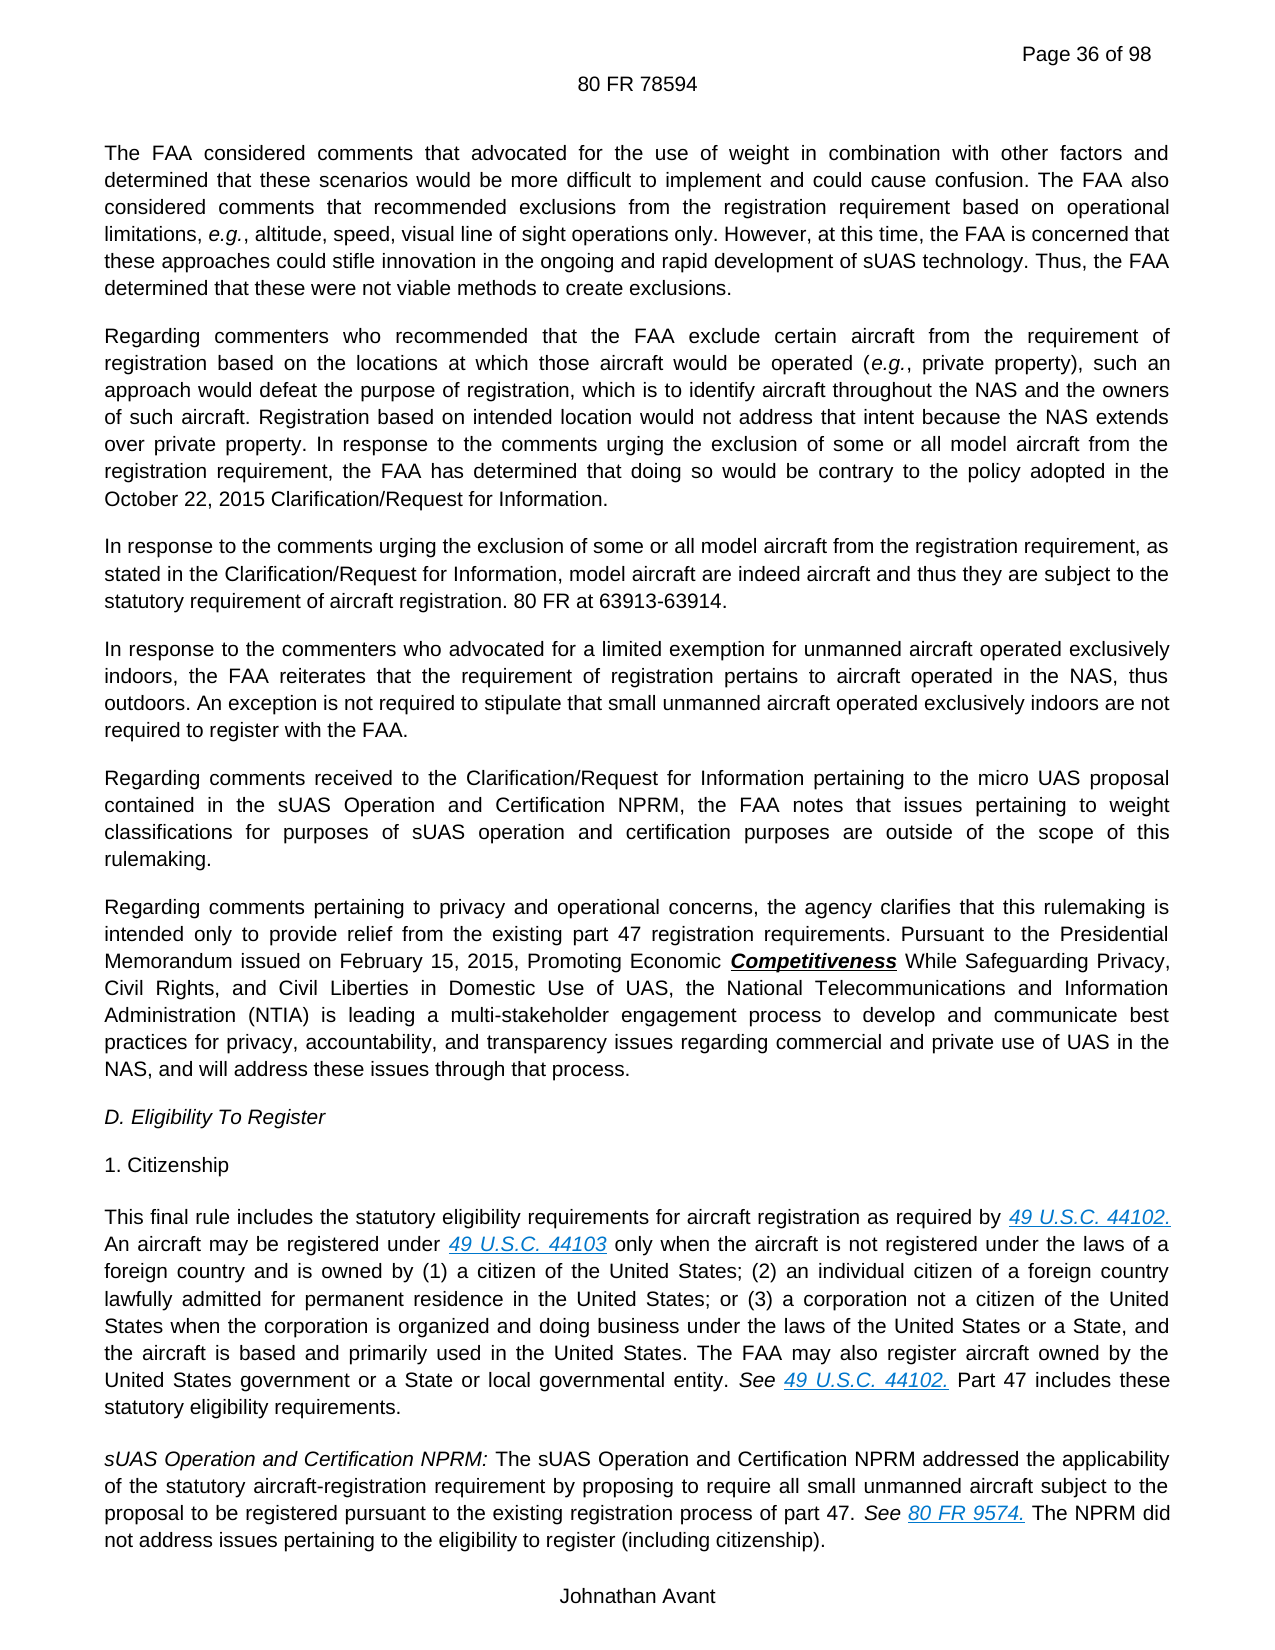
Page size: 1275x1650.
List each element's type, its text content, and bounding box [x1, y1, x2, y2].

text Regarding comments pertaining to privacy and operational concerns, the agency clarifies that this rulemaking is intended only to provide relief from the existing part 47 registration requirements. Pursuant to the Presidential Memorandum issued on February 15, 2015, Promoting Economic Competitiveness While Safeguarding Privacy, Civil Rights, and Civil Liberties in Domestic Use of UAS, the National Telecommunications and Information Administration (NTIA) is leading a multi-stakeholder engagement process to develop and communicate best practices for privacy, accountability, and transparency issues regarding commercial and private use of UAS in the NAS, and will address these issues through that process. [104, 892, 1171, 1081]
text 1. Citizenship [104, 1150, 1171, 1177]
text In response to the comments urging the exclusion of some or all model aircraft from the registration requirement, as stated in the Clarification/Request for Information, model aircraft are indeed aircraft and thus they are subject to the statutory requirement of aircraft registration. 80 FR at 63913-63914. [104, 531, 1171, 612]
text The FAA considered comments that advocated for the use of weight in combination with other factors and determined that these scenarios would be more difficult to implement and could cause confusion. The FAA also considered comments that recommended exclusions from the registration requirement based on operational limitations, e.g., altitude, speed, visual line of sight operations only. However, at this time, the FAA is concerned that these approaches could stifle innovation in the ongoing and rapid development of sUAS technology. Thus, the FAA determined that these were not viable methods to create exclusions. [104, 137, 1171, 300]
text In response to the commenters who advocated for a limited exemption for unmanned aircraft operated exclusively indoors, the FAA reiterates that the requirement of registration pertains to aircraft operated in the NAS, thus outdoors. An exception is not required to stipulate that small unmanned aircraft operated exclusively indoors are not required to register with the FAA. [104, 633, 1171, 742]
text D. Eligibility To Register [104, 1102, 1171, 1129]
text Regarding comments received to the Clarification/Request for Information pertaining to the micro UAS proposal contained in the sUAS Operation and Certification NPRM, the FAA notes that issues pertaining to weight classifications for purposes of sUAS operation and certification purposes are outside of the scope of this rulemaking. [104, 762, 1171, 871]
text This final rule includes the statutory eligibility requirements for aircraft registration as required by 49 U.S.C. 44102. An aircraft may be registered under 49 U.S.C. 44103 only when the aircraft is not registered under the laws of a foreign country and is owned by (1) a citizen of the United States; (2) an individual citizen of a foreign country lawfully admitted for permanent residence in the United States; or (3) a corporation not a citizen of the United States when the corporation is organized and doing business under the laws of the United States or a State, and the aircraft is based and primarily used in the United States. The FAA may also register aircraft owned by the United States government or a State or local governmental entity. See 49 U.S.C. 44102. Part 47 includes these statutory eligibility requirements. [104, 1202, 1171, 1419]
text sUAS Operation and Certification NPRM: The sUAS Operation and Certification NPRM addressed the applicability of the statutory aircraft-registration requirement by proposing to require all small unmanned aircraft subject to the proposal to be registered pursuant to the existing registration process of part 47. See 80 FR 9574. The NPRM did not address issues pertaining to the eligibility to register (including citizenship). [104, 1444, 1171, 1552]
text Regarding commenters who recommended that the FAA exclude certain aircraft from the requirement of registration based on the locations at which those aircraft would be operated (e.g., private property), such an approach would defeat the purpose of registration, which is to identify aircraft throughout the NAS and the owners of such aircraft. Registration based on intended location would not address that intent because the NAS extends over private property. In response to the comments urging the exclusion of some or all model aircraft from the registration requirement, the FAA has determined that doing so would be contrary to the policy adopted in the October 22, 2015 Clarification/Request for Information. [104, 321, 1171, 510]
